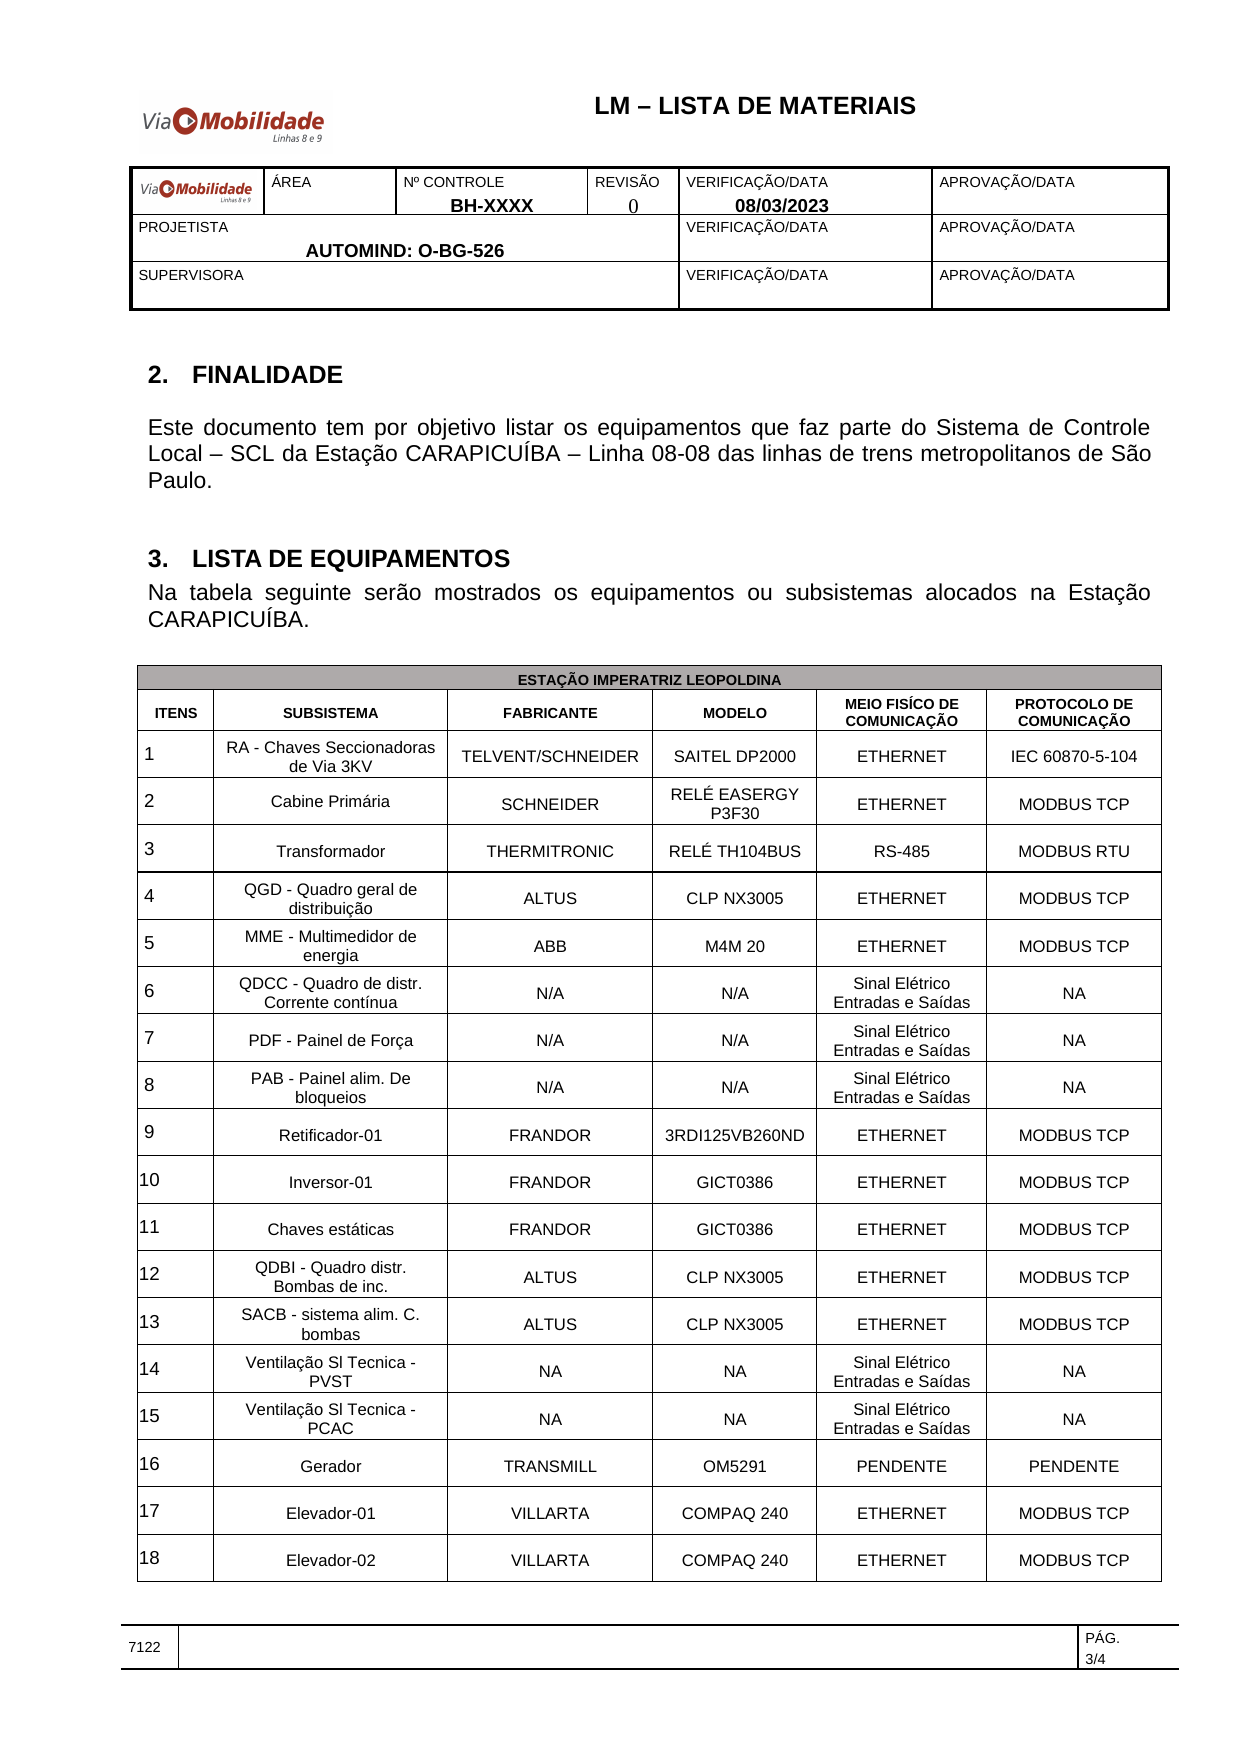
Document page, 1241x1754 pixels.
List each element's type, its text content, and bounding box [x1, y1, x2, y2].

table_cell ETHERNET [817, 1251, 986, 1297]
table_cell Sinal Elétrico Entradas e Saídas [817, 1393, 986, 1439]
table_cell [138, 1014, 213, 1061]
table_cell VILLARTA [448, 1487, 652, 1533]
table_cell N/A [448, 1014, 652, 1061]
table_cell NA [987, 1393, 1161, 1439]
table_cell TELVENT/SCHNEIDER [448, 731, 652, 777]
table_cell MODBUS TCP [987, 1535, 1161, 1581]
table_cell ETHERNET [817, 1535, 986, 1581]
table_cell QDBI - Quadro distr. Bombas de inc. [214, 1251, 447, 1297]
table_cell [138, 825, 213, 871]
subtitle LISTA DE EQUIPAMENTOS [148, 544, 1152, 573]
table_cell CLP NX3005 [653, 873, 816, 919]
table_cell [138, 1535, 213, 1581]
table_cell NA [987, 967, 1161, 1013]
table_cell VERIFICAÇÃO/DATA [680, 215, 931, 261]
table_cell NA [987, 1062, 1161, 1108]
table_cell ETHERNET [817, 1487, 986, 1533]
table_cell [138, 1204, 213, 1250]
table_cell MODBUS TCP [987, 1251, 1161, 1297]
table_cell N/A [653, 1062, 816, 1108]
table_cell [138, 778, 213, 824]
table_cell ETHERNET [817, 1156, 986, 1202]
table_cell PAB - Painel alim. De bloqueios [214, 1062, 447, 1108]
subtitle FINALIDADE [148, 360, 1152, 389]
table_cell PDF - Painel de Força [214, 1014, 447, 1061]
table_cell APROVAÇÃO/DATA [933, 215, 1167, 261]
table_cell 3RDI125VB260ND [653, 1109, 816, 1155]
table_cell MODBUS TCP [987, 1109, 1161, 1155]
table_header ESTAÇÃO IMPERATRIZ LEOPOLDINA [138, 666, 1161, 689]
table_cell N/A [653, 967, 816, 1013]
table_cell FABRICANTE [448, 690, 652, 729]
table_cell Transformador [214, 825, 447, 871]
table_cell ETHERNET [817, 1109, 986, 1155]
table_cell GICT0386 [653, 1156, 816, 1202]
table_cell MEIO FISÍCO DE COMUNICAÇÃO [817, 690, 986, 729]
table_cell Sinal Elétrico Entradas e Saídas [817, 967, 986, 1013]
table_cell MODELO [653, 690, 816, 729]
table_cell PENDENTE [987, 1440, 1161, 1486]
table_cell MME - Multimedidor de energia [214, 920, 447, 966]
table_cell ETHERNET [817, 920, 986, 966]
table_cell ETHERNET [817, 873, 986, 919]
table_cell Elevador-01 [214, 1487, 447, 1533]
table_cell Ventilação Sl Tecnica - PCAC [214, 1393, 447, 1439]
table_header LM – LISTA DE MATERIAIS [343, 85, 1168, 161]
table_cell Sinal Elétrico Entradas e Saídas [817, 1062, 986, 1108]
table_cell FRANDOR [448, 1109, 652, 1155]
table_cell PROTOCOLO DE COMUNICAÇÃO [987, 690, 1161, 729]
table_cell RS-485 [817, 825, 986, 871]
table_header [133, 169, 263, 213]
table_cell THERMITRONIC [448, 825, 652, 871]
table_cell Chaves estáticas [214, 1204, 447, 1250]
table_cell TRANSMILL [448, 1440, 652, 1486]
table_cell Retificador-01 [214, 1109, 447, 1155]
table_cell ALTUS [448, 1251, 652, 1297]
table_cell SCHNEIDER [448, 778, 652, 824]
table_cell MODBUS TCP [987, 1204, 1161, 1250]
table_cell ETHERNET [817, 1298, 986, 1344]
table_cell ETHERNET [817, 778, 986, 824]
table_cell [138, 1062, 213, 1108]
table_cell MODBUS TCP [987, 873, 1161, 919]
table_cell QGD - Quadro geral de distribuição [214, 873, 447, 919]
table_cell N/A [448, 1062, 652, 1108]
table_cell SAITEL DP2000 [653, 731, 816, 777]
table_cell ETHERNET [817, 1204, 986, 1250]
table_cell NA [987, 1345, 1161, 1392]
table_cell Sinal Elétrico Entradas e Saídas [817, 1014, 986, 1061]
table_cell MODBUS TCP [987, 920, 1161, 966]
table_cell RELÉ EASERGY P3F30 [653, 778, 816, 824]
table_header [132, 85, 343, 161]
table_cell N/A [653, 1014, 816, 1061]
table_cell FRANDOR [448, 1204, 652, 1250]
table_cell Gerador [214, 1440, 447, 1486]
picture [138, 90, 334, 154]
table_cell CLP NX3005 [653, 1251, 816, 1297]
table_cell IEC 60870-5-104 [987, 731, 1161, 777]
table_cell RELÉ TH104BUS [653, 825, 816, 871]
table_cell NA [653, 1393, 816, 1439]
table_cell ABB [448, 920, 652, 966]
table_cell [138, 1156, 213, 1202]
table_cell ALTUS [448, 873, 652, 919]
table_cell OM5291 [653, 1440, 816, 1486]
table_cell SUBSISTEMA [214, 690, 447, 729]
table_cell MODBUS RTU [987, 825, 1161, 871]
table_cell MODBUS TCP [987, 1487, 1161, 1533]
table_cell [138, 920, 213, 966]
table_cell [138, 1251, 213, 1297]
table_cell [138, 731, 213, 777]
picture [138, 169, 257, 210]
table_cell RA - Chaves Seccionadoras de Via 3KV [214, 731, 447, 777]
table_cell SACB - sistema alim. C. bombas [214, 1298, 447, 1344]
table_cell [138, 1393, 213, 1439]
table_cell FRANDOR [448, 1156, 652, 1202]
table_cell MODBUS TCP [987, 1298, 1161, 1344]
table_cell [138, 1345, 213, 1392]
table_cell [138, 1109, 213, 1155]
table_cell APROVAÇÃO/DATA [933, 262, 1167, 308]
table_cell VILLARTA [448, 1535, 652, 1581]
table_cell PROJETISTA AUTOMIND: O-BG-526 [133, 215, 678, 261]
table_cell NA [987, 1014, 1161, 1061]
table_cell SUPERVISORA [133, 262, 678, 308]
table_cell QDCC - Quadro de distr. Corrente contínua [214, 967, 447, 1013]
table_cell M4M 20 [653, 920, 816, 966]
table_cell [138, 1487, 213, 1533]
table_cell Inversor-01 [214, 1156, 447, 1202]
table_cell MODBUS TCP [987, 1156, 1161, 1202]
table_cell GICT0386 [653, 1204, 816, 1250]
text Na tabela seguinte serão mostrados os equipamentos ou subsistemas alocados na Estação CARAPICUÍBA. [148, 579, 1152, 632]
table_cell [138, 1440, 213, 1486]
table_cell Cabine Primária [214, 778, 447, 824]
table_cell ETHERNET [817, 731, 986, 777]
table_cell NA [653, 1345, 816, 1392]
table_cell CLP NX3005 [653, 1298, 816, 1344]
table_cell Sinal Elétrico Entradas e Saídas [817, 1345, 986, 1392]
table_cell ALTUS [448, 1298, 652, 1344]
table_cell NA [448, 1393, 652, 1439]
table_header REVISÃO 0 [588, 169, 678, 213]
table_header ÁREA [265, 169, 395, 213]
table_cell ITENS [138, 690, 213, 729]
table_cell Ventilação Sl Tecnica - PVST [214, 1345, 447, 1392]
table_cell VERIFICAÇÃO/DATA [680, 262, 931, 308]
table_cell COMPAQ 240 [653, 1487, 816, 1533]
table_cell Elevador-02 [214, 1535, 447, 1581]
table_cell [138, 967, 213, 1013]
table_header VERIFICAÇÃO/DATA 08/03/2023 [680, 169, 931, 213]
table_cell [138, 873, 213, 919]
table_cell COMPAQ 240 [653, 1535, 816, 1581]
table_cell NA [448, 1345, 652, 1392]
table_cell N/A [448, 967, 652, 1013]
table_cell PENDENTE [817, 1440, 986, 1486]
text Este documento tem por objetivo listar os equipamentos que faz parte do Sistema de Controle Local – SCL da Estação CARAPICUÍBA – Linha 08-Diamante das linhas de trens metropolitanos de São Paulo. [148, 414, 1152, 493]
table_header Nº CONTROLE BH-XXXX [397, 169, 587, 213]
table_cell [138, 1298, 213, 1344]
table_header APROVAÇÃO/DATA [933, 169, 1167, 213]
table_cell MODBUS TCP [987, 778, 1161, 824]
